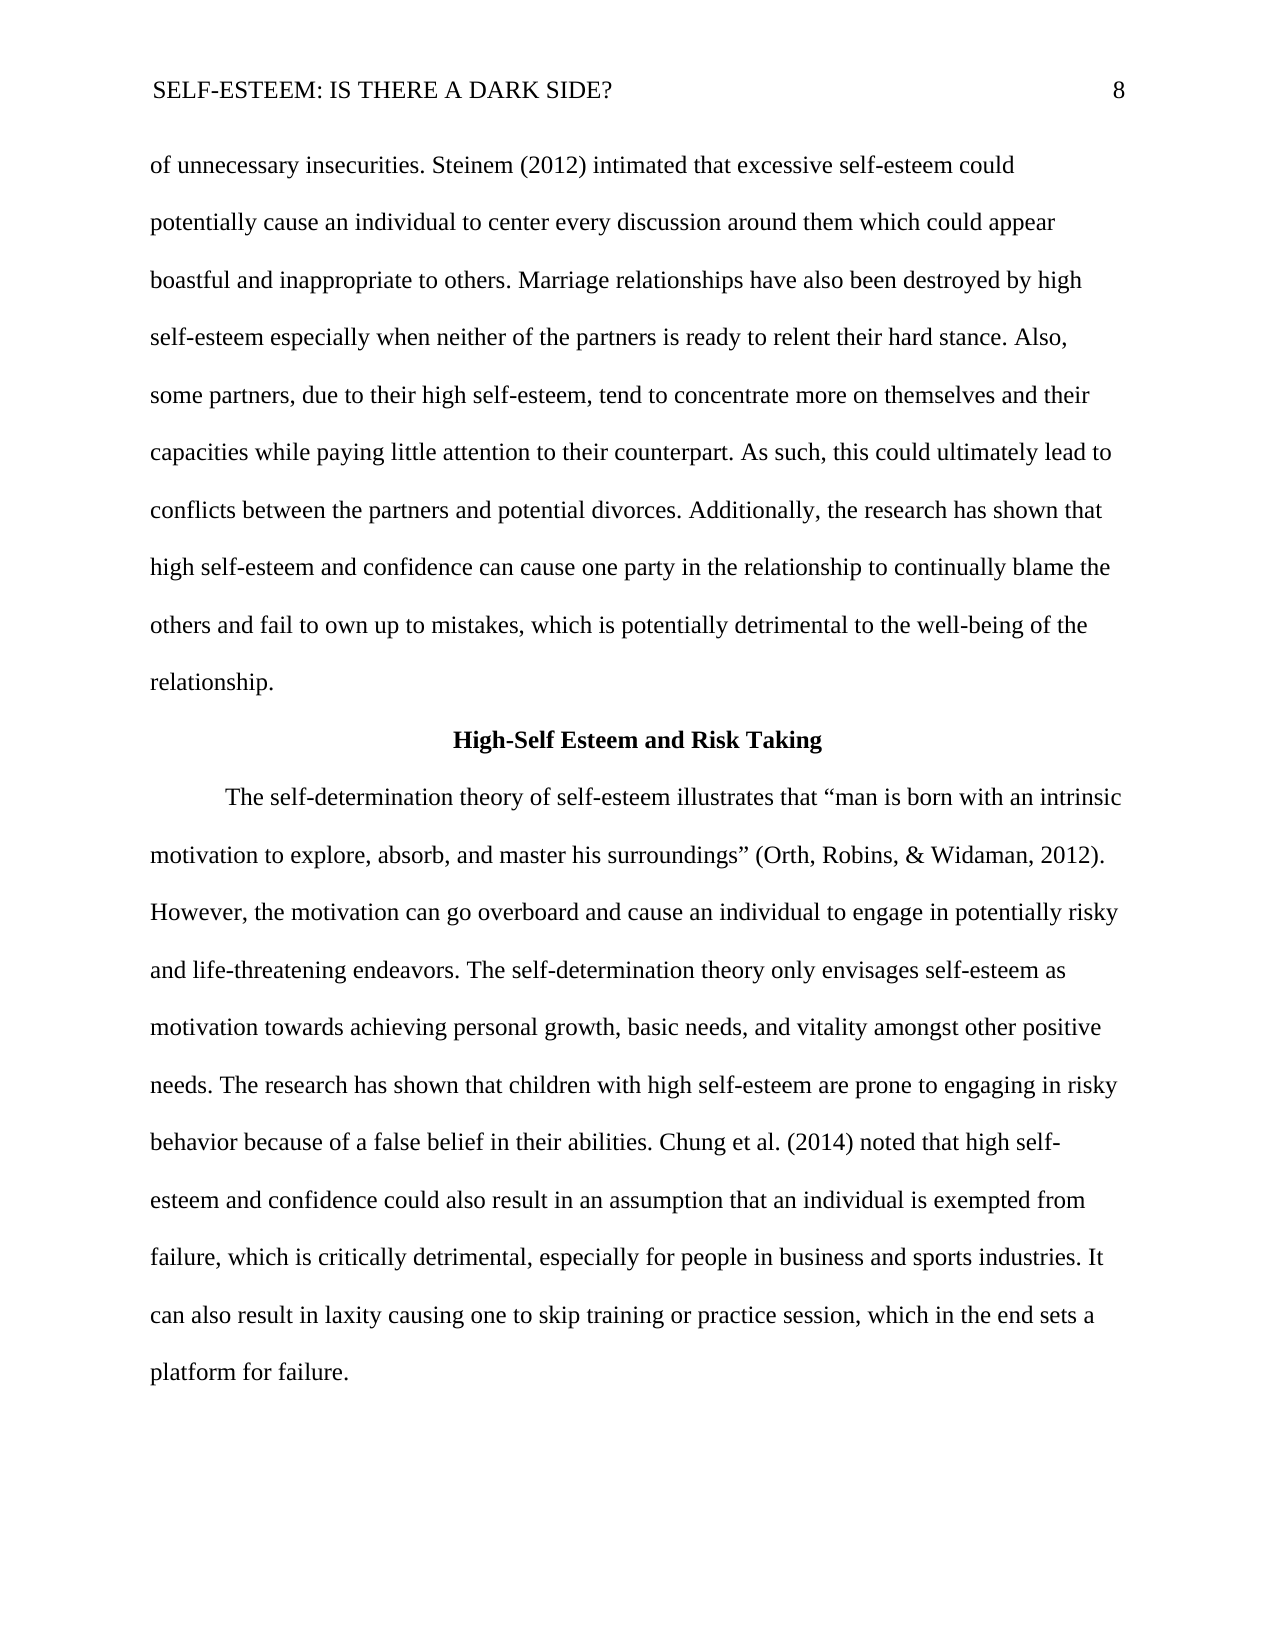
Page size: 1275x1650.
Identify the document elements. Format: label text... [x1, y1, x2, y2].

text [150, 150, 1125, 696]
text The self-determination theory of self-esteem illustrates that “man is born with an intrinsic motivation to explore, absorb, and master his surroundings” (Orth, Robins, & Widaman, 2012). However, the motivation can go overboard and cause an individual to engage in potentially risky and life-threatening endeavors. The self-determination theory only envisages self-esteem as motivation towards achieving personal growth, basic needs, and vitality amongst other positive needs. The research has shown that children with high self-esteem are prone to engaging in risky behavior because of a false belief in their abilities. Chung et al. (2014) noted that high self-esteem and confidence could also result in an assumption that an individual is exempted from failure, which is critically detrimental, especially for people in business and sports industries. It can also result in laxity causing one to skip training or practice session, which in the end sets a platform for failure. [150, 782, 1125, 1386]
text High-Self Esteem and Risk Taking [150, 725, 1125, 754]
